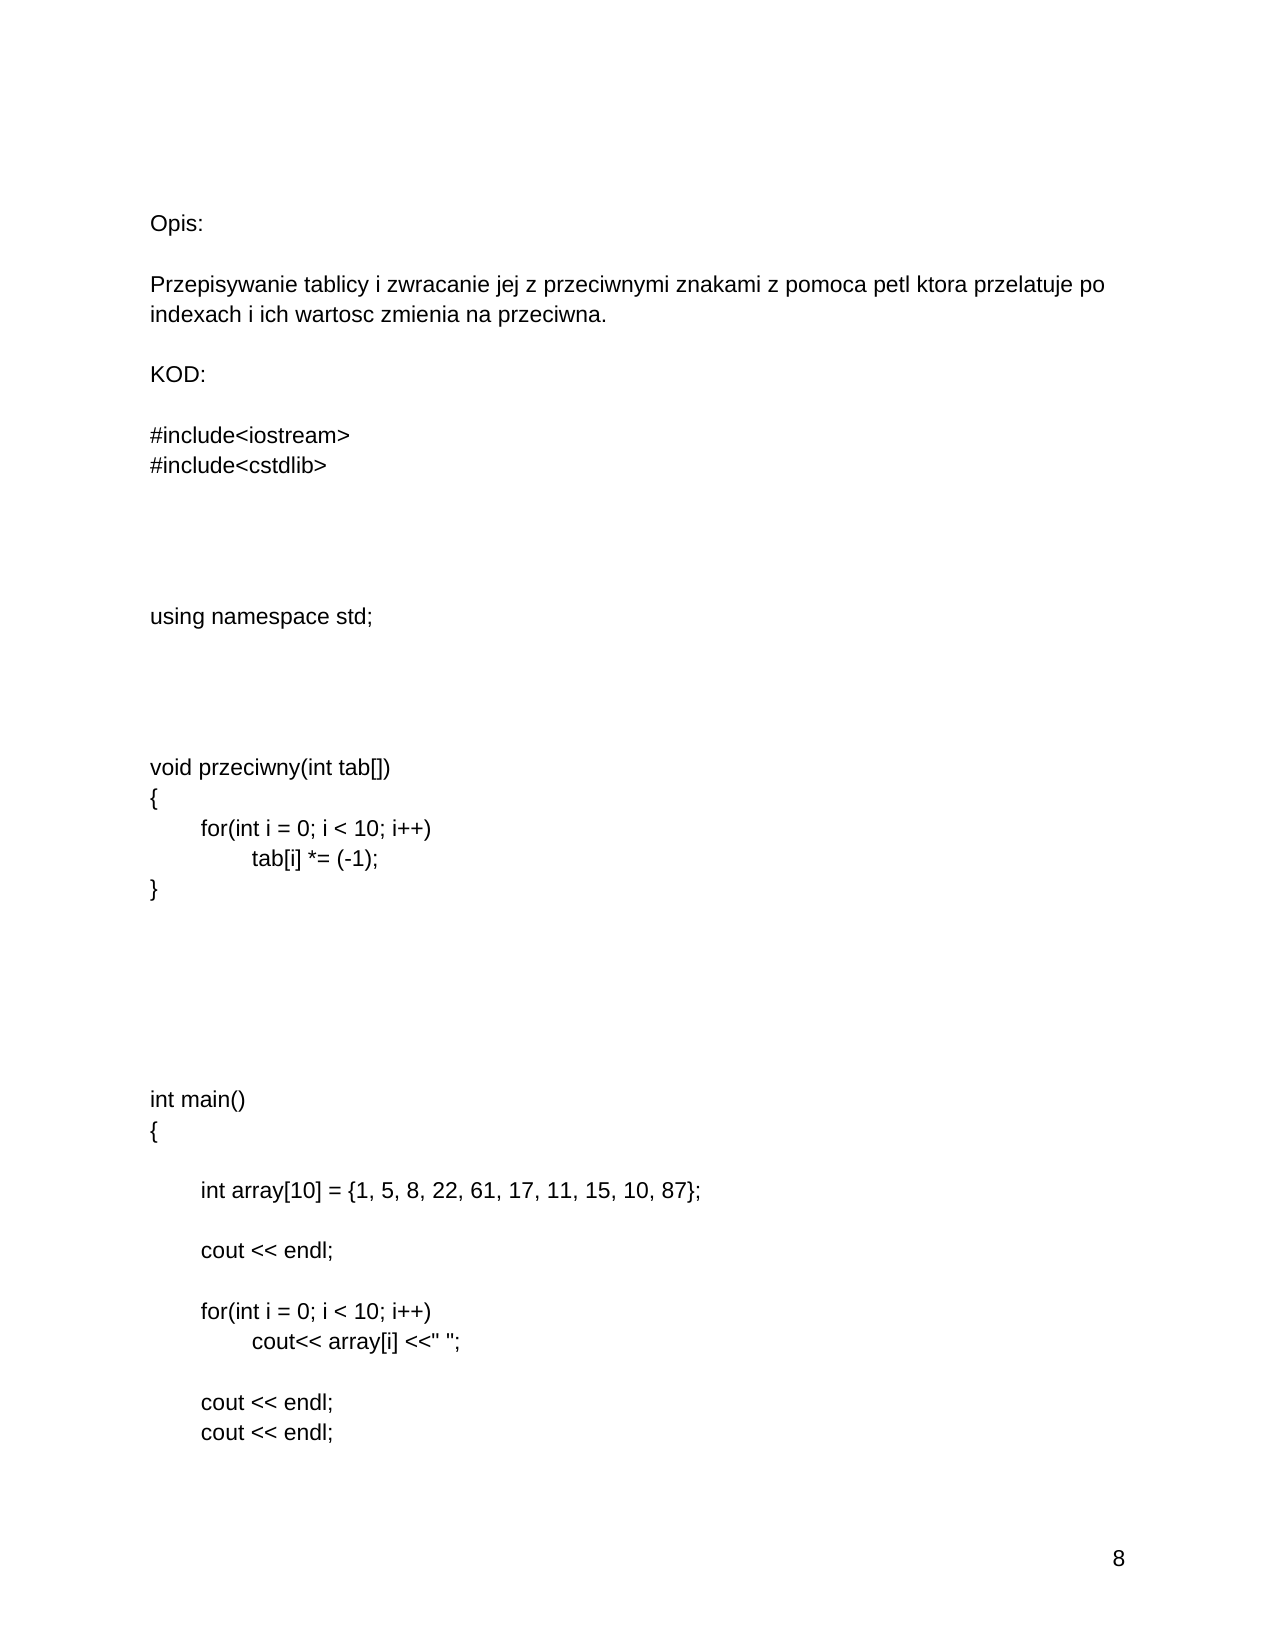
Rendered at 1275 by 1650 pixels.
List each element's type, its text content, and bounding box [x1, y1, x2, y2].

text cout << endl; [150, 1237, 1125, 1264]
text cout<< array[i] <<" "; [150, 1328, 1125, 1354]
text for(int i = 0; i < 10; i++) [150, 814, 1125, 841]
text int main() [150, 1086, 1125, 1113]
text #include<iostream> [150, 422, 1125, 448]
text { [150, 784, 1125, 811]
text tab[i] *= (-1); [150, 845, 1125, 871]
text for(int i = 0; i < 10; i++) [150, 1298, 1125, 1324]
text } [150, 875, 1125, 901]
text cout << endl; [150, 1388, 1125, 1415]
text Przepisywanie tablicy i zwracanie jej z przeciwnymi znakami z pomoca petl ktora przelatuje po indexach i ich wartosc zmienia na przeciwna. [150, 271, 1125, 327]
text using namespace std; [150, 603, 1125, 629]
text KOD: [150, 361, 1125, 388]
text #include<cstdlib> [150, 452, 1125, 478]
text { [150, 1117, 1125, 1143]
text int array[10] = {1, 5, 8, 22, 61, 17, 11, 15, 10, 87}; [150, 1177, 1125, 1203]
text Opis: [150, 210, 1125, 237]
text void przeciwny(int tab[]) [150, 754, 1125, 781]
text cout << endl; [150, 1419, 1125, 1445]
